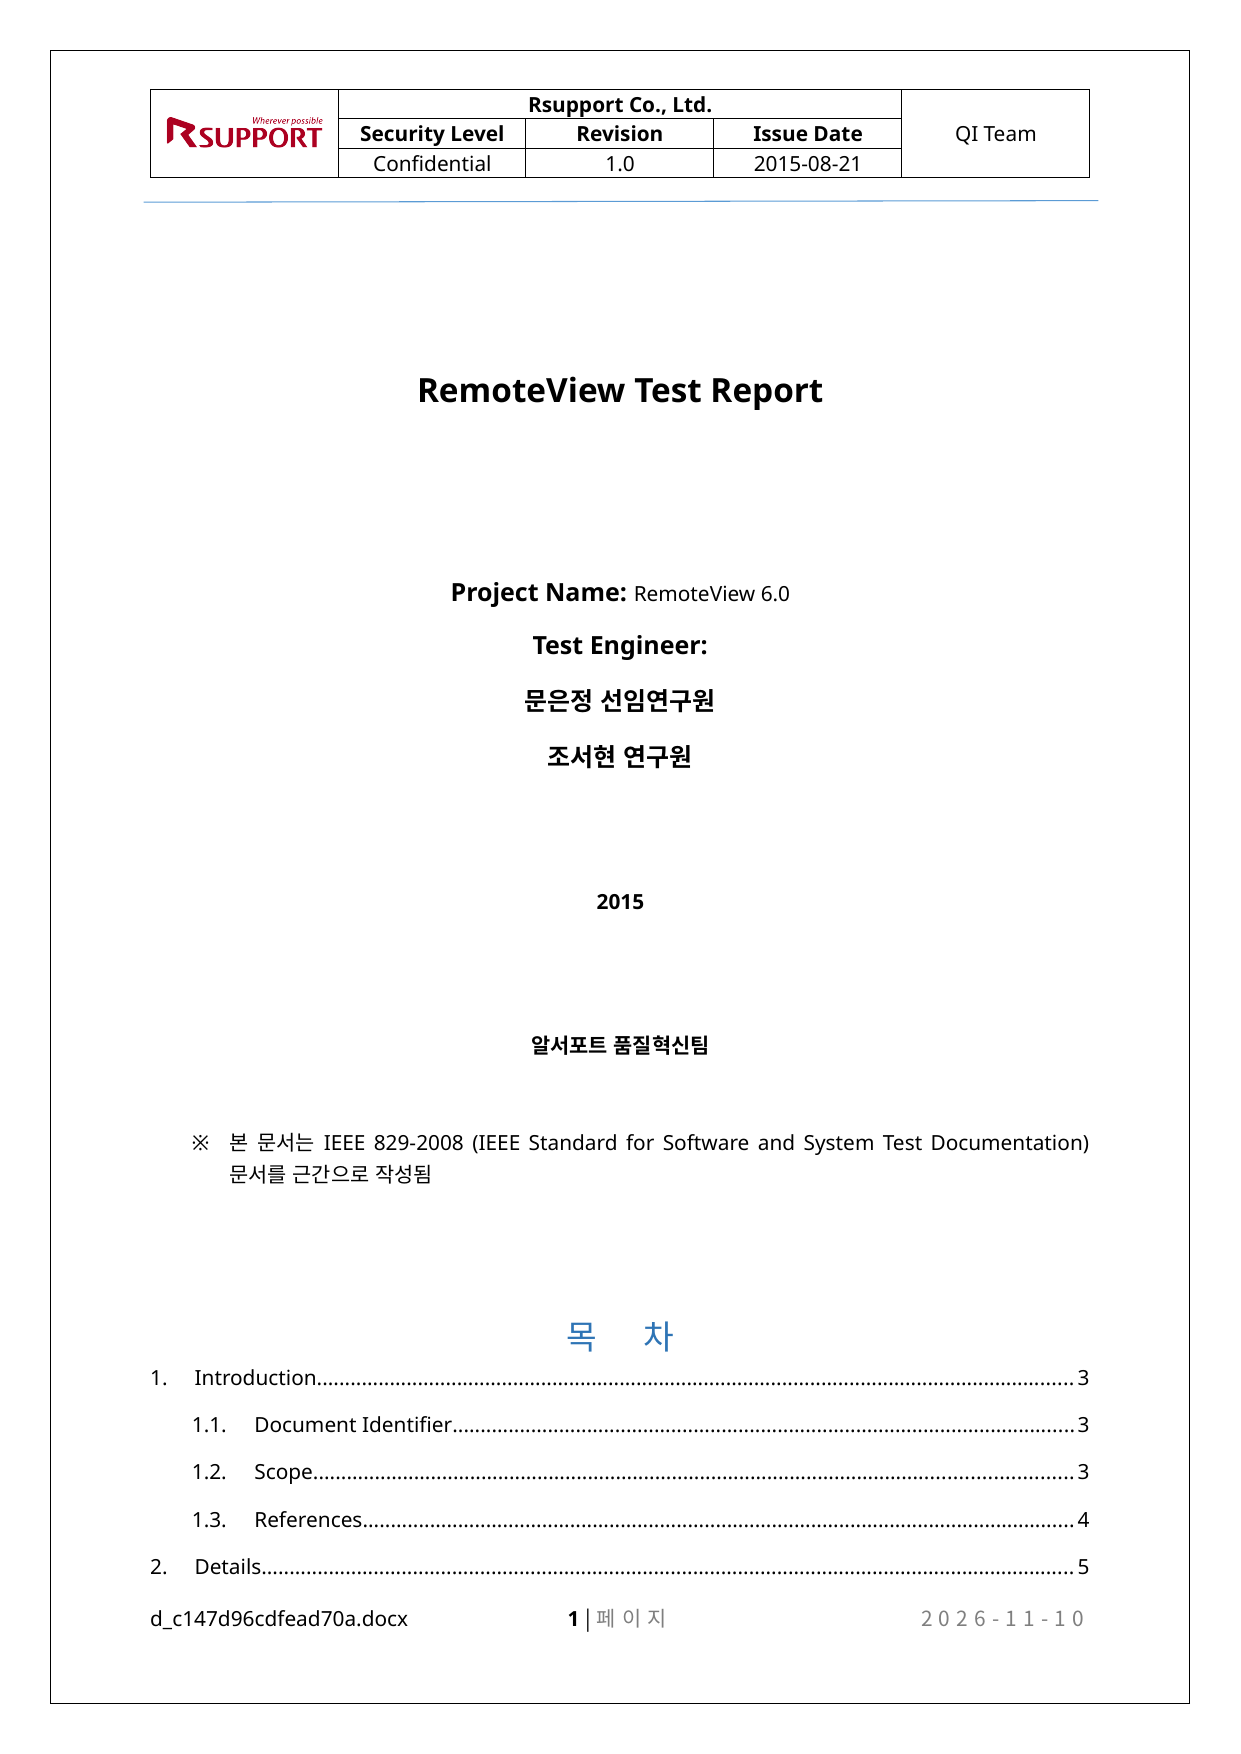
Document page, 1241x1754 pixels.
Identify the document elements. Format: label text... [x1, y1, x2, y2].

text 2015 [150, 887, 1090, 916]
text RemoteView Test Report [150, 367, 1090, 412]
list 본 문서는 IEEE 829-2008 (IEEE Standard for Software and System Test Documentation) 문서를 근간으로 작성됨 [192, 1126, 1090, 1189]
text 알서포트 품질혁신팀 [150, 1029, 1090, 1059]
text Project Name: [150, 574, 1090, 608]
text Test Engineer: [150, 628, 1090, 662]
text 문은정 선임연구원 [150, 681, 1090, 718]
text 조서현 연구원 [150, 737, 1090, 773]
picture [164, 115, 325, 152]
